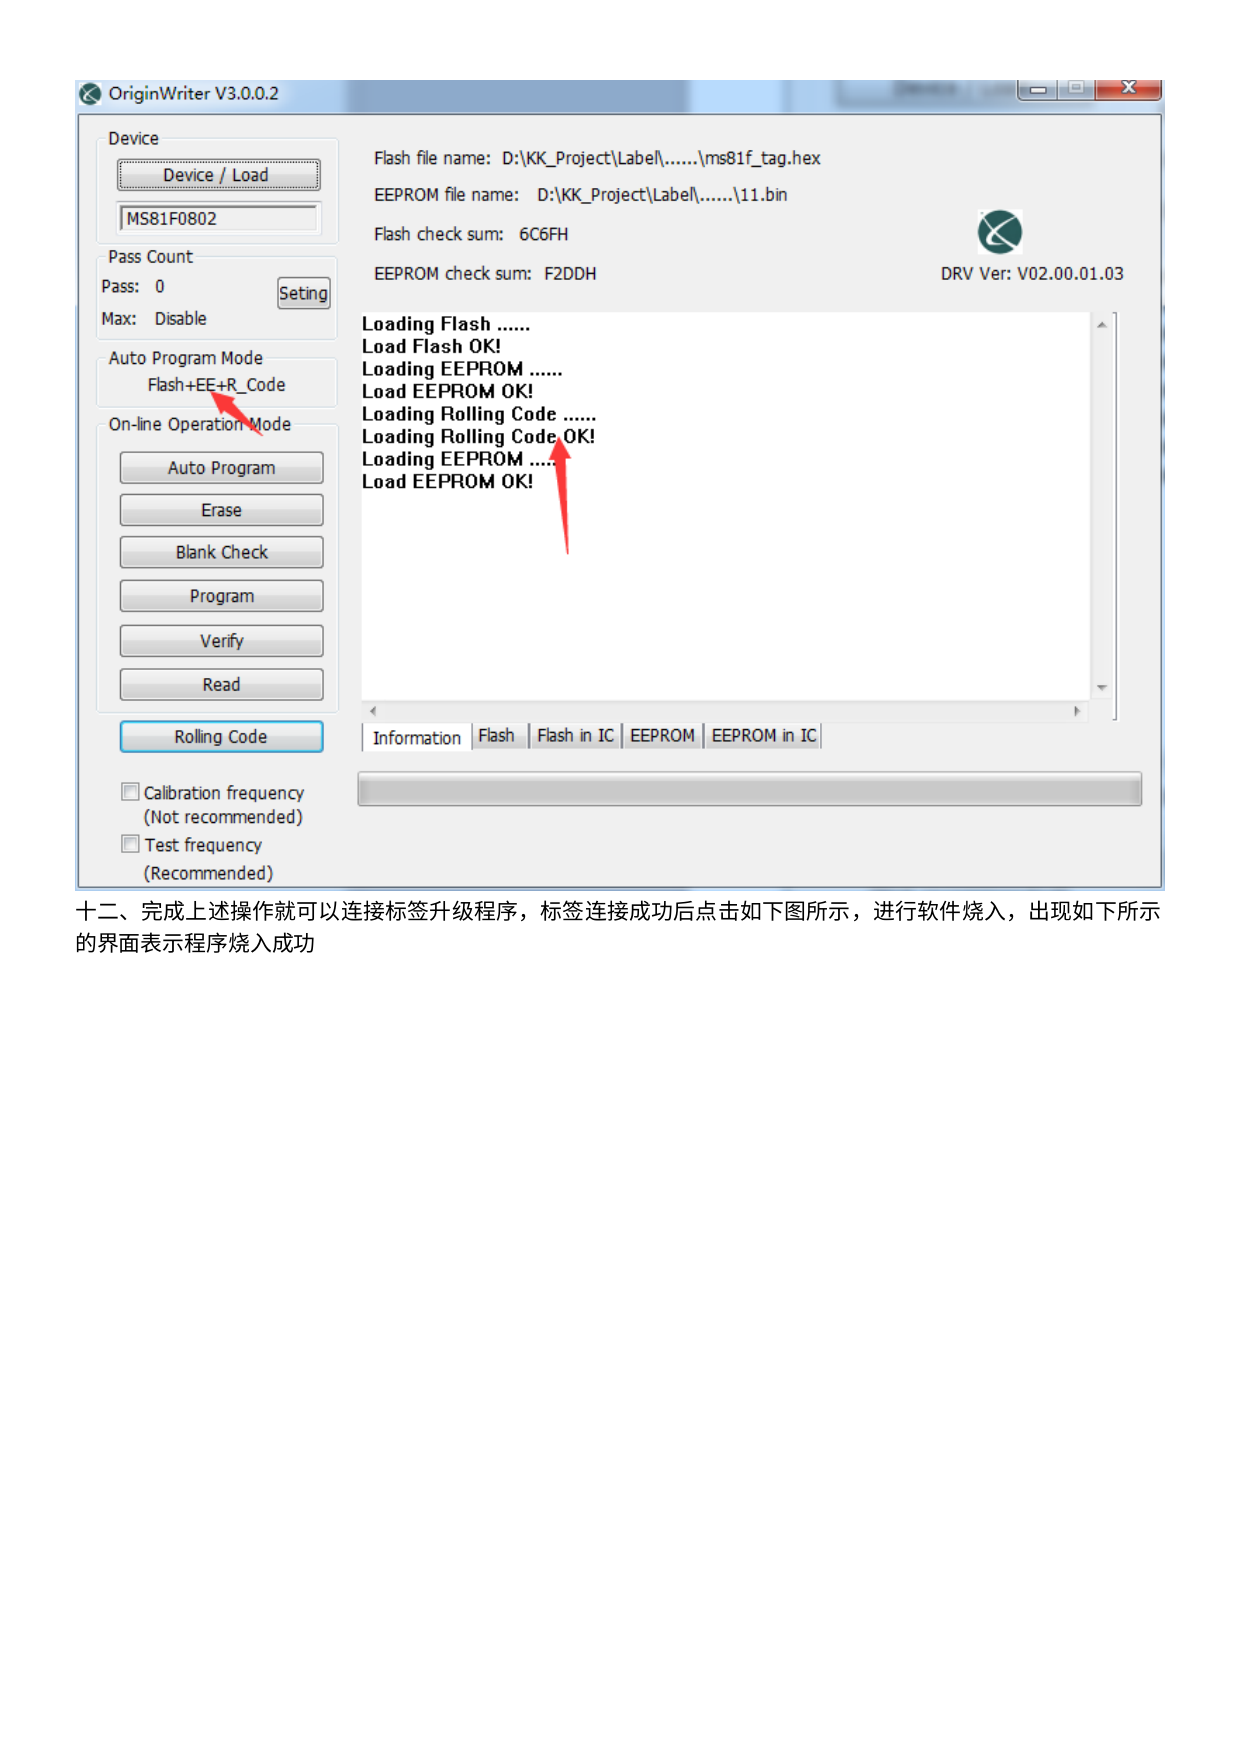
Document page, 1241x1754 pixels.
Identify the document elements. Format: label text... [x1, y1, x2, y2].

list 十二、完成上述操作就可以连接标签升级程序，标签连接成功后点击如下图所示，进行软件烧入，出现如下所示的界面表示程序烧入成功 [75, 893, 1165, 958]
picture [75, 80, 1165, 891]
